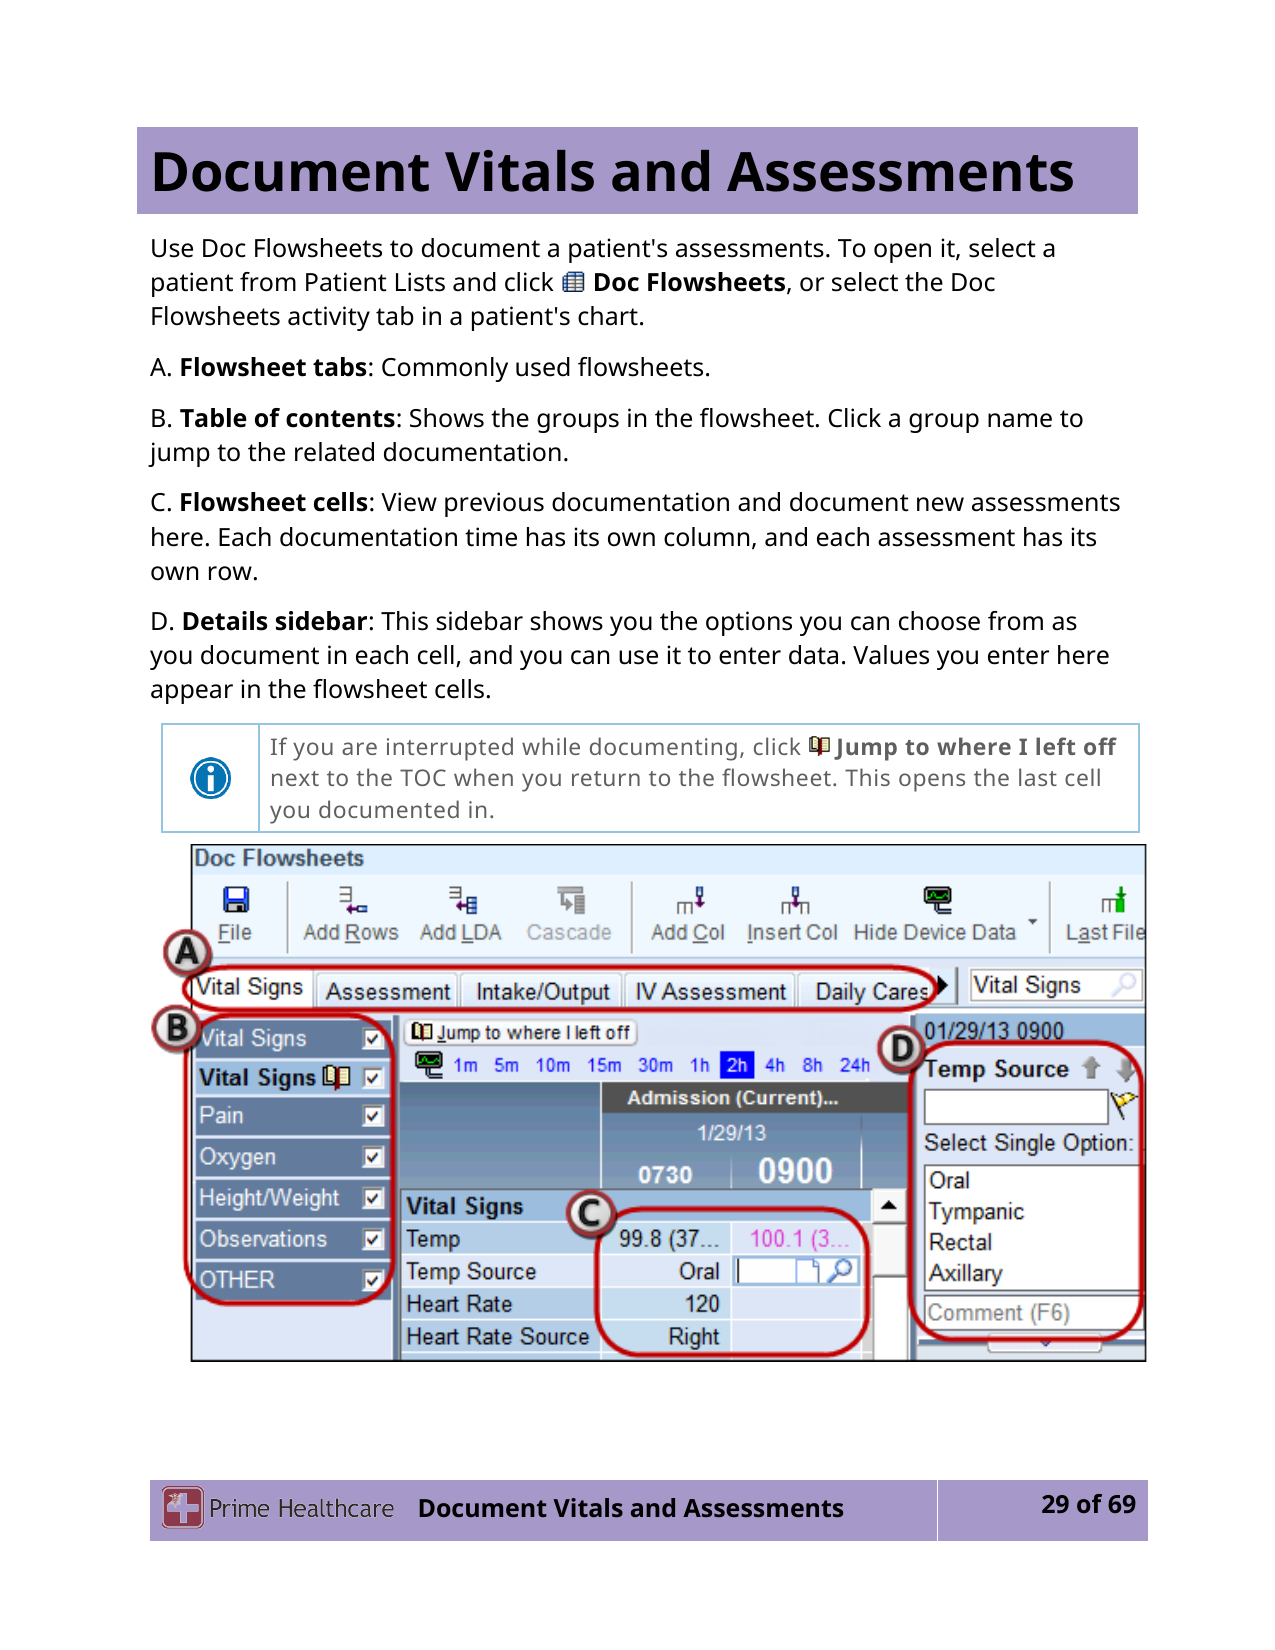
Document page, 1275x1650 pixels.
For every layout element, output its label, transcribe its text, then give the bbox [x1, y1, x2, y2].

table_header [163, 725, 258, 831]
text D. Details sidebar: This sidebar shows you the options you can choose from as you document in each cell, and you can use it to enter data. Values you enter here appear in the flowsheet cells. [150, 604, 1125, 706]
table_header If you are interrupted while documenting, click Jump to where I left off next to the TOC when you return to the flowsheet. This opens the last cell you documented in. [260, 725, 1138, 831]
picture [809, 735, 830, 756]
picture [150, 844, 1147, 1362]
text A. Flowsheet tabs: Commonly used flowsheets. [150, 349, 1125, 384]
text Document Vitals and Assessments [142, 132, 1133, 209]
text Use Doc Flowsheets to document a patient's assessments. To open it, select a patient from Patient Lists and click Doc Flowsheets, or select the Doc Flowsheets activity tab in a patient's chart. [150, 231, 1125, 333]
picture [190, 757, 231, 799]
text C. Flowsheet cells: View previous documentation and document new assessments here. Each documentation time has its own column, and each assessment has its own row. [150, 485, 1125, 587]
picture [162, 1486, 394, 1529]
text B. Table of contents: Shows the groups in the flowsheet. Click a group name to jump to the related documentation. [150, 400, 1125, 468]
picture [560, 268, 587, 292]
